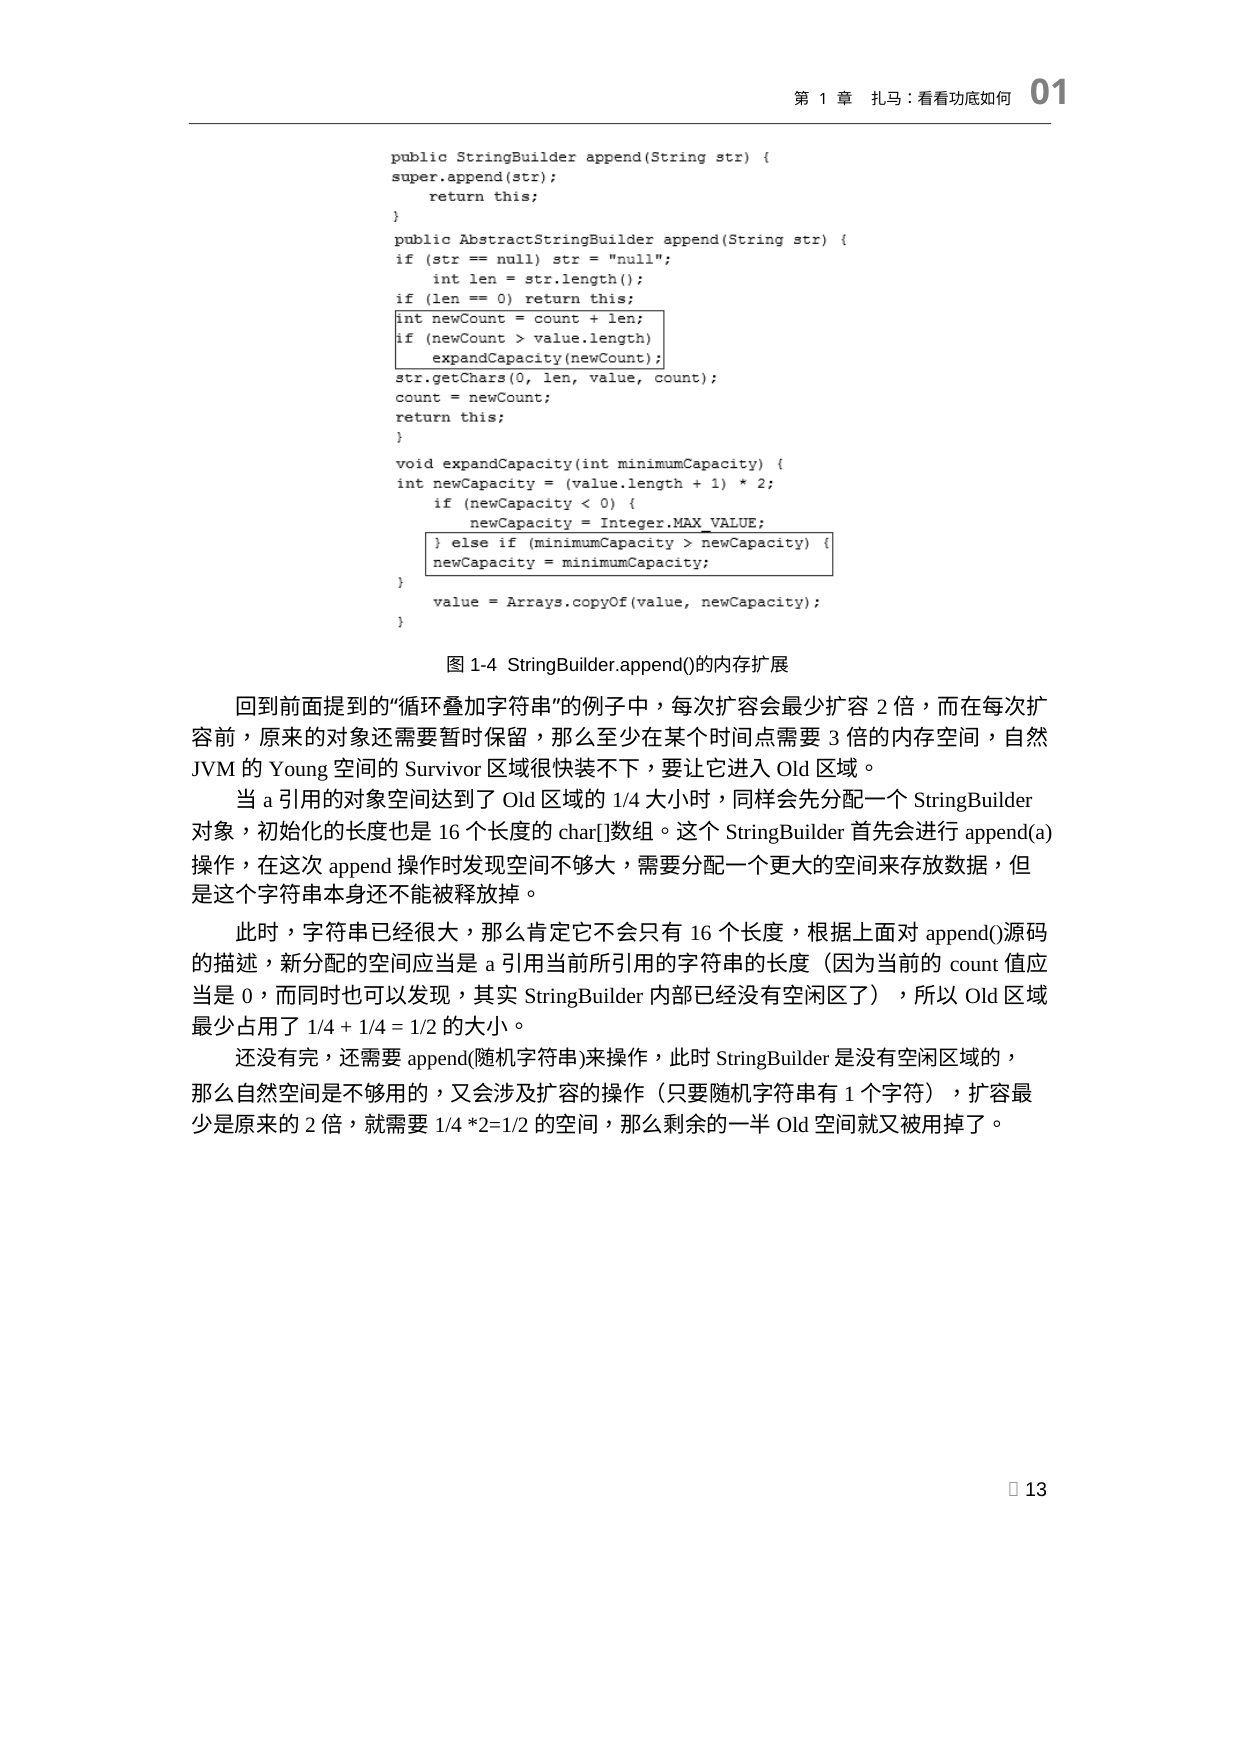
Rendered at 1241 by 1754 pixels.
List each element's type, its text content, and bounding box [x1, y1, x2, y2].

picture [188, 122, 1052, 639]
text 此时，字符串已经很大，那么肯定它不会只有 16 个长度，根据上面对 append()源码的描述，新分配的空间应当是 a 引用当前所引用的字符串的长度（因为当前的 count 值应当是 0，而同时也可以发现，其实 StringBuilder 内部已经没有空闲区了），所以 Old 区域最少占用了 1/4 + 1/4 = 1/2 的大小。 [192, 916, 1048, 1041]
text 那么自然空间是不够用的，又会涉及扩容的操作（只要随机字符串有 1 个字符），扩容最少是原来的 2 倍，就需要 1/4 *2=1/2 的空间，那么剩余的一半 Old 空间就又被用掉了。 [192, 1077, 1048, 1138]
text 当 a 引用的对象空间达到了 Old 区域的 1/4 大小时，同样会先分配一个 StringBuilder [235, 786, 1111, 813]
text 回到前面提到的“循环叠加字符串”的例子中，每次扩容会最少扩容 2 倍，而在每次扩容前，原来的对象还需要暂时保留，那么至少在某个时间点需要 3 倍的内存空间，自然 JVM 的 Young 空间的 Survivor 区域很快装不下，要让它进入 Old 区域。 [192, 689, 1048, 782]
text 对象，初始化的长度也是 16 个长度的 char[]数组。这个 StringBuilder 首先会进行 append(a) [192, 818, 1111, 845]
text 图 1-4 StringBuilder.append()的内存扩展 [446, 653, 1111, 676]
list 13 [1007, 1475, 1111, 1502]
text 第 1 章  扎马：看看功底如何 01 [794, 65, 1111, 115]
text 还没有完，还需要 append(随机字符串)来操作，此时 StringBuilder 是没有空闲区域的， [235, 1045, 1111, 1070]
text 操作，在这次 append 操作时发现空间不够大，需要分配一个更大的空间来存放数据，但是这个字符串本身还不能被释放掉。 [192, 851, 1048, 908]
